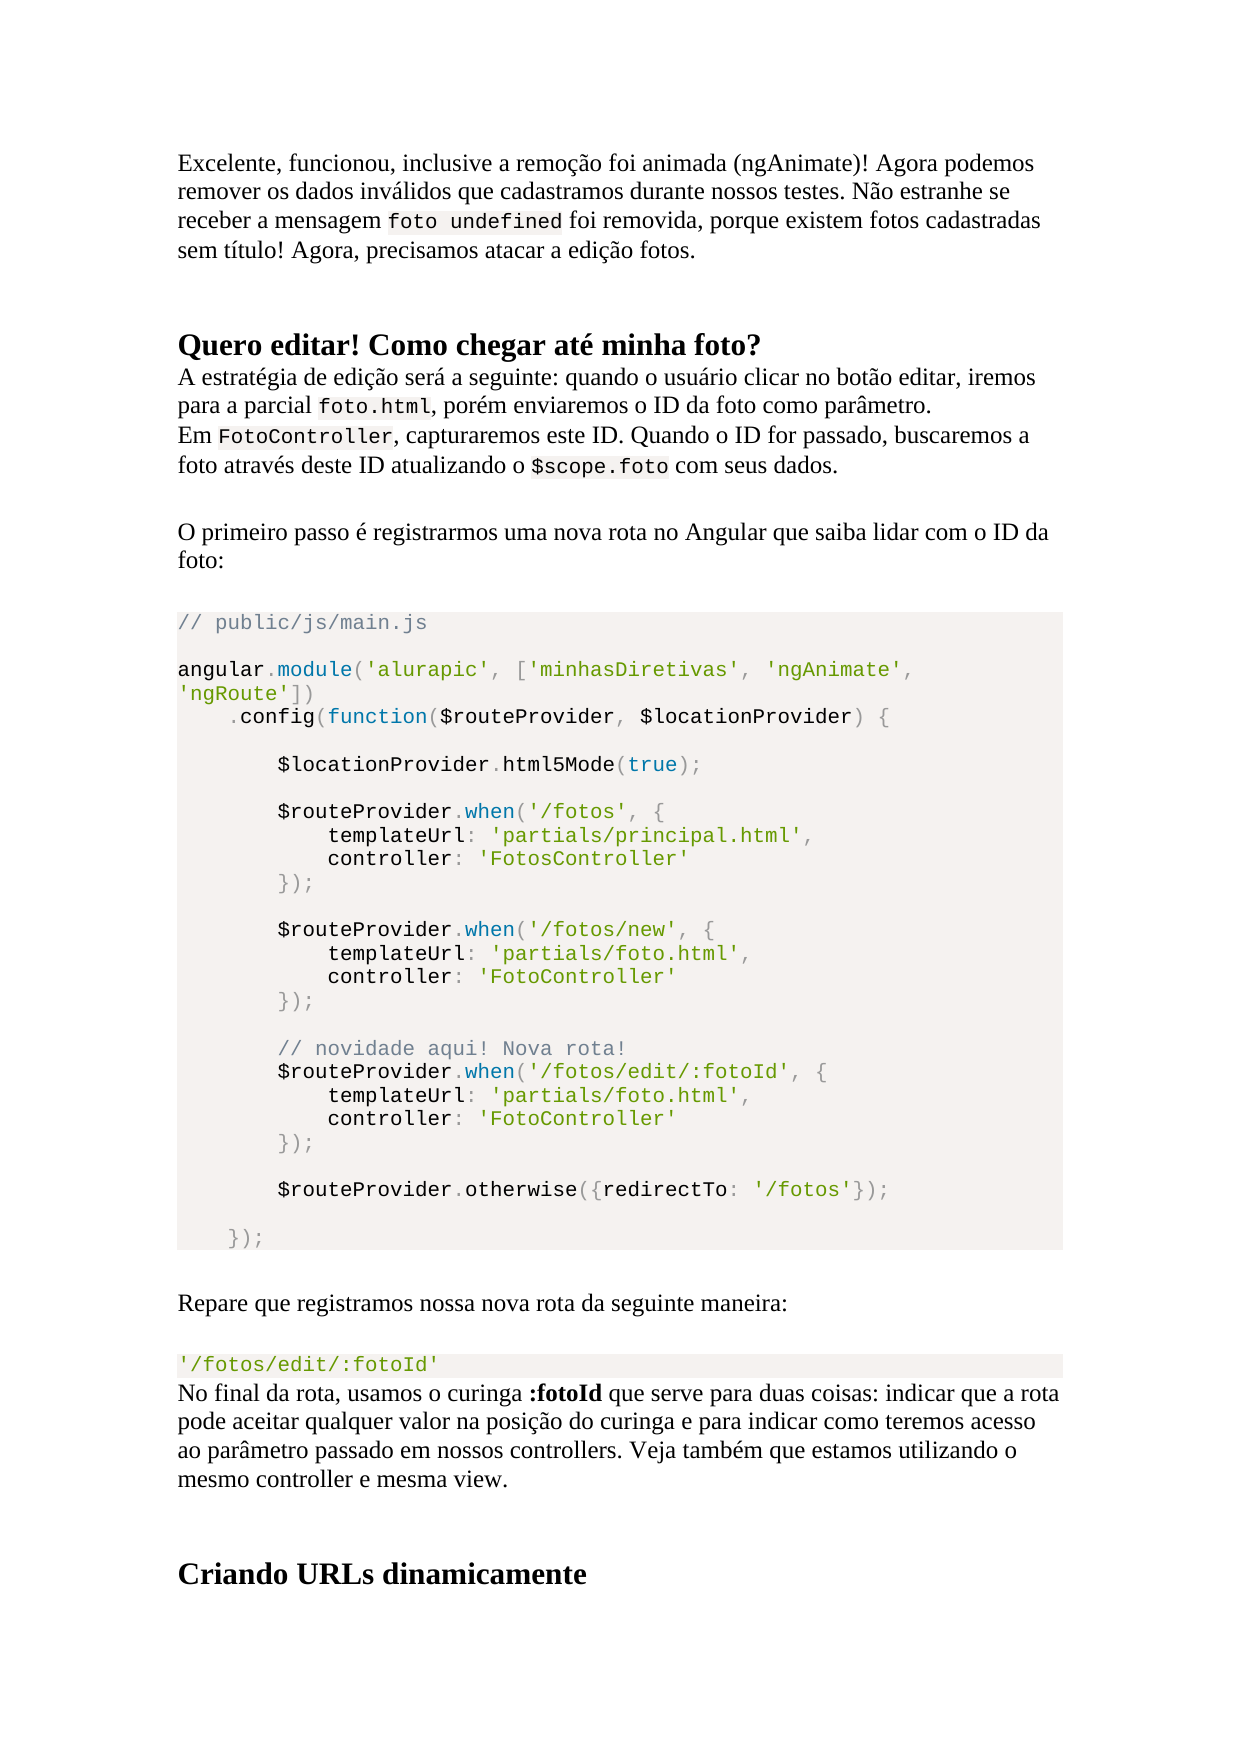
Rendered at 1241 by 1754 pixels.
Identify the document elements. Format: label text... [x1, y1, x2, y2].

text $routeProvider.when('/fotos/new', { [177, 919, 1063, 943]
text }); [177, 990, 1063, 1014]
text $routeProvider.otherwise({redirectTo: '/fotos'}); [177, 1179, 1063, 1203]
text controller: 'FotosController' [177, 848, 1063, 872]
text angular.module('alurapic', ['minhasDiretivas', 'ngAnimate', 'ngRoute']) [177, 659, 1063, 706]
text A estratégia de edição será a seguinte: quando o usuário clicar no botão editar, iremos para a parcial foto.html, porém enviaremos o ID da foto como parâmetro. Em FotoController, capturaremos este ID. Quando o ID for passado, buscaremos a foto através deste ID atualizando o $scope.foto com seus dados. [177, 362, 1063, 479]
text Repare que registramos nossa nova rota da seguinte maneira: [177, 1288, 1063, 1317]
text // novidade aqui! Nova rota! [177, 1037, 1063, 1061]
text controller: 'FotoController' [177, 967, 1063, 990]
text Excelente, funcionou, inclusive a remoção foi animada (ngAnimate)! Agora podemos remover os dados inválidos que cadastramos durante nossos testes. Não estranhe se receber a mensagem foto undefined foi removida, porque existem fotos cadastradas sem título! Agora, precisamos atacar a edição fotos. [177, 148, 1063, 263]
text No final da rota, usamos o curinga :fotoId que serve para duas coisas: indicar que a rota pode aceitar qualquer valor na posição do curinga e para indicar como teremos acesso ao parâmetro passado em nossos controllers. Veja também que estamos utilizando o mesmo controller e mesma view. [177, 1378, 1063, 1493]
text $locationProvider.html5Mode(true); [177, 754, 1063, 777]
text $routeProvider.when('/fotos', { [177, 801, 1063, 825]
text Criando URLs dinamicamente [177, 1555, 1063, 1591]
text // public/js/main.js [177, 612, 1063, 636]
text .config(function($routeProvider, $locationProvider) { [177, 706, 1063, 730]
text }); [177, 872, 1063, 896]
text templateUrl: 'partials/foto.html', [177, 943, 1063, 967]
text '/fotos/edit/:fotoId' [177, 1354, 1063, 1378]
text templateUrl: 'partials/principal.html', [177, 825, 1063, 848]
text templateUrl: 'partials/foto.html', [177, 1085, 1063, 1108]
text }); [177, 1132, 1063, 1156]
text controller: 'FotoController' [177, 1108, 1063, 1132]
text Quero editar! Como chegar até minha foto? [177, 326, 1063, 362]
text }); [177, 1227, 1063, 1250]
text O primeiro passo é registrarmos uma nova rota no Angular que saiba lidar com o ID da foto: [177, 517, 1063, 574]
text $routeProvider.when('/fotos/edit/:fotoId', { [177, 1061, 1063, 1085]
